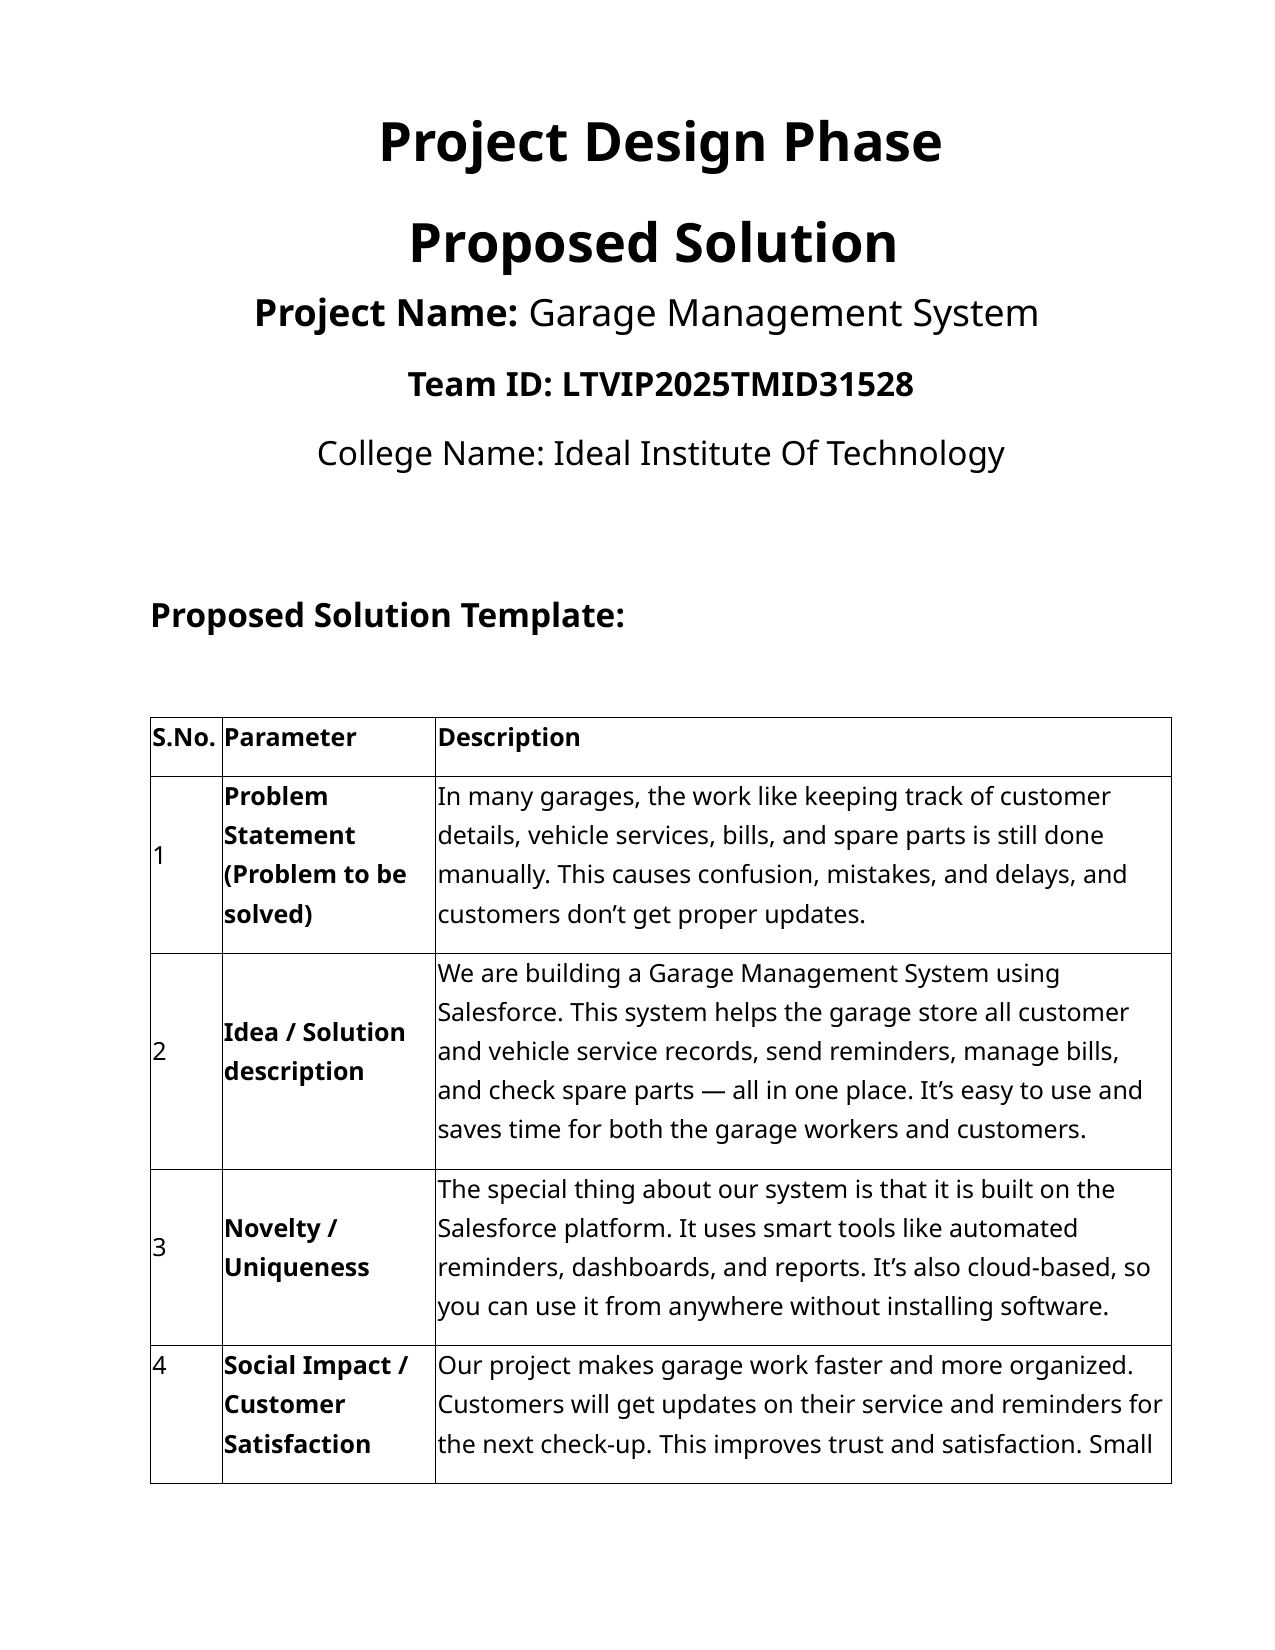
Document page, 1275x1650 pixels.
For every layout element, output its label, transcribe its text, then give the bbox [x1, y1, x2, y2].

table_cell Novelty / Uniqueness [223, 1170, 435, 1345]
text Proposed Solution Template: [150, 592, 1172, 638]
text Project Design Phase [150, 103, 1172, 177]
text Proposed Solution Project Name: Garage Management System [122, 204, 1172, 337]
table_header Description [436, 718, 1171, 776]
table_cell Social Impact / Customer Satisfaction [223, 1346, 435, 1483]
table_cell Idea / Solution description [223, 954, 435, 1169]
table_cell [436, 1346, 1171, 1483]
table_cell 3 [151, 1170, 222, 1345]
table_header S.No. [151, 718, 222, 776]
table_cell We are building a Garage Management System using Salesforce. This system helps the garage store all customer and vehicle service records, send reminders, manage bills, and check spare parts — all in one place. It’s easy to use and saves time for both the garage workers and customers. [436, 954, 1171, 1169]
text Team ID: LTVIP2025TMID31528 [122, 361, 1172, 407]
table_header Parameter [223, 718, 435, 776]
table_cell The special thing about our system is that it is built on the Salesforce platform. It uses smart tools like automated reminders, dashboards, and reports. It’s also cloud-based, so you can use it from anywhere without installing software. [436, 1170, 1171, 1345]
table_cell Problem Statement (Problem to be solved) [223, 777, 435, 953]
table_cell 4 [151, 1346, 222, 1483]
text College Name: Ideal Institute Of Technology [150, 430, 1172, 515]
table_cell 1 [151, 777, 222, 953]
table_cell 2 [151, 954, 222, 1169]
table_cell In many garages, the work like keeping track of customer details, vehicle services, bills, and spare parts is still done manually. This causes confusion, mistakes, and delays, and customers don’t get proper updates. [436, 777, 1171, 953]
